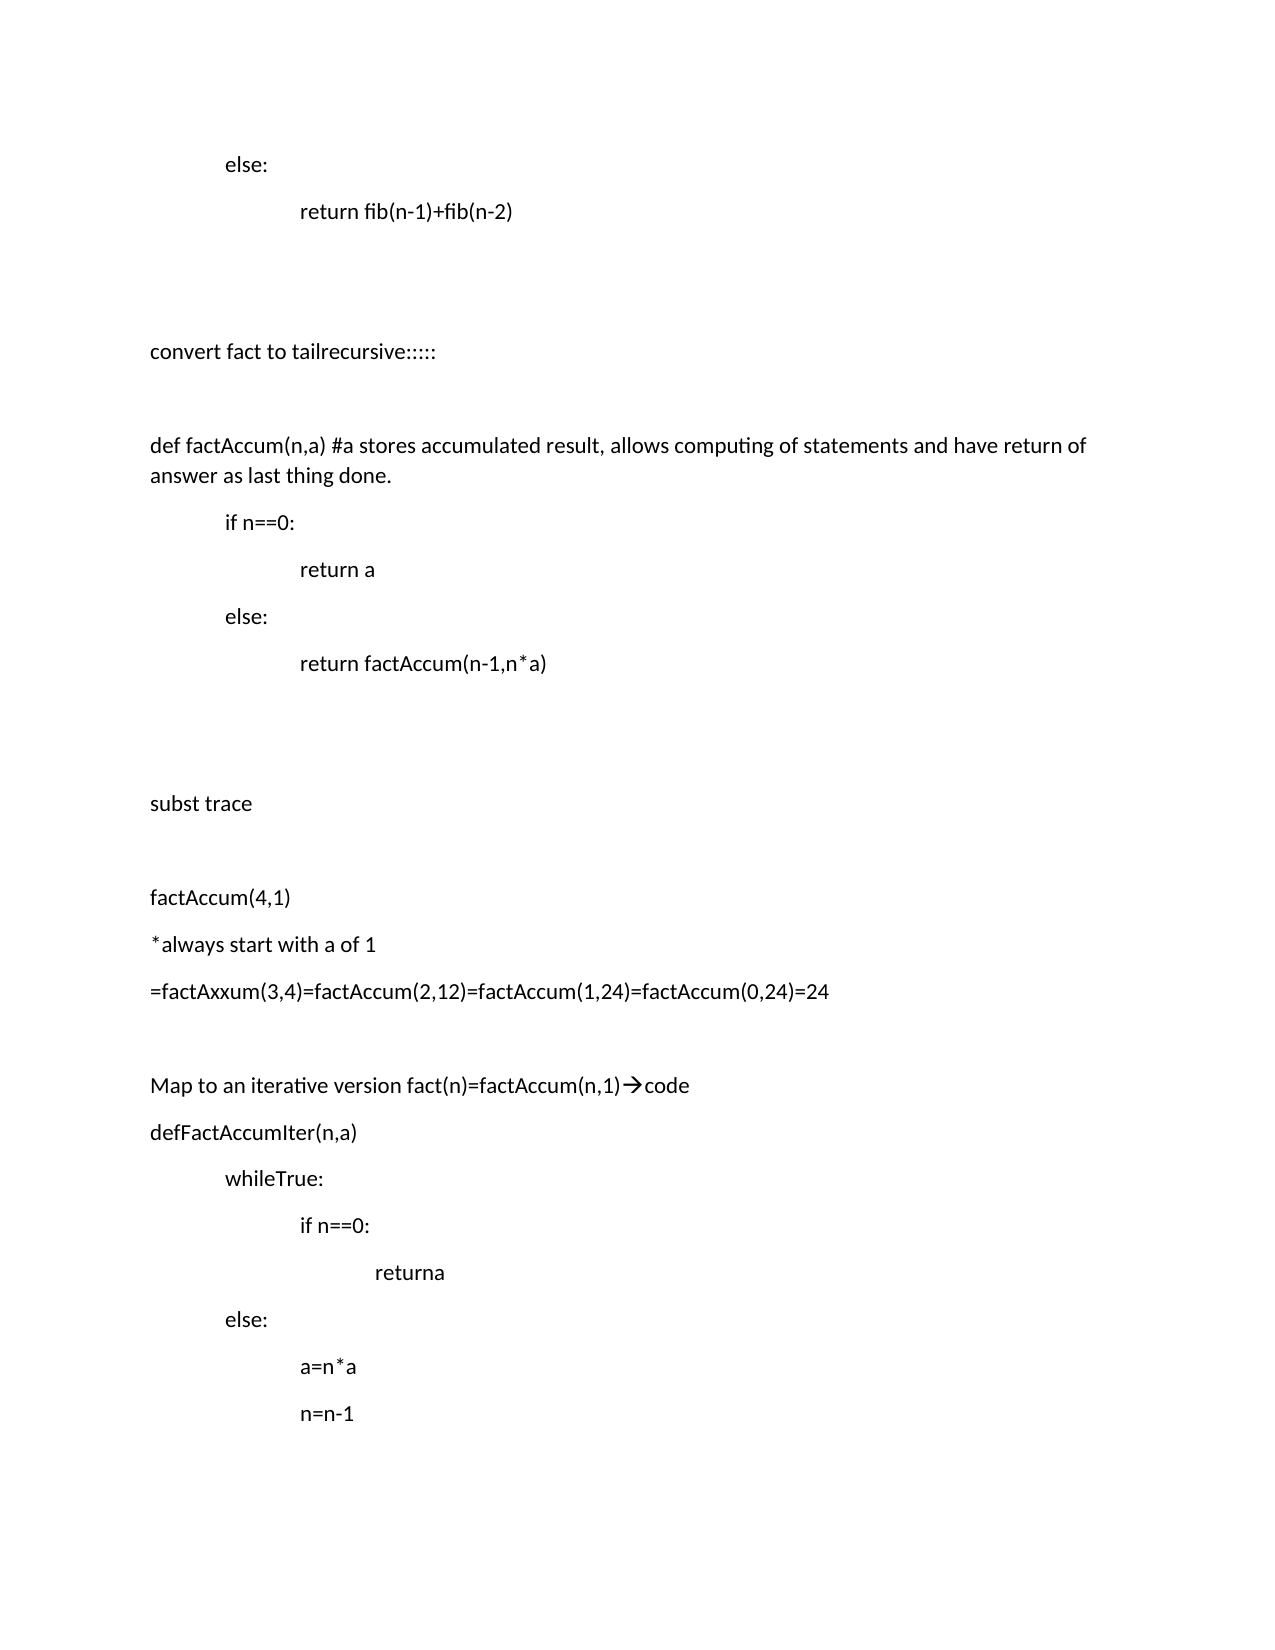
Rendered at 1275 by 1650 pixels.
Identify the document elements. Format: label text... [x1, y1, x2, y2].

text Map to an iterative version fact(n)=factAccum(n,1)code [150, 1071, 1125, 1099]
text defFactAccumIter(n,a) [150, 1118, 1125, 1146]
text return factAccum(n-1,n*a) [150, 649, 1125, 677]
text return a [150, 555, 1125, 583]
text return fib(n-1)+fib(n-2) [150, 197, 1125, 225]
text else: [150, 150, 1125, 178]
text def factAccum(n,a) #a stores accumulated result, allows computing of statements and have return of answer as last thing done. [150, 431, 1125, 489]
text if n==0: [150, 1211, 1125, 1239]
text convert fact to tailrecursive::::: [150, 337, 1125, 366]
text factAccum(4,1) [150, 883, 1125, 911]
text subst trace [150, 789, 1125, 818]
text returna [150, 1258, 1125, 1286]
text =factAxxum(3,4)=factAccum(2,12)=factAccum(1,24)=factAccum(0,24)=24 [150, 977, 1125, 1005]
text if n==0: [150, 508, 1125, 536]
text n=n-1 [150, 1399, 1125, 1427]
text else: [150, 1305, 1125, 1333]
text else: [150, 602, 1125, 630]
text a=n*a [150, 1352, 1125, 1380]
text *always start with a of 1 [150, 930, 1125, 958]
text whileTrue: [150, 1164, 1125, 1193]
